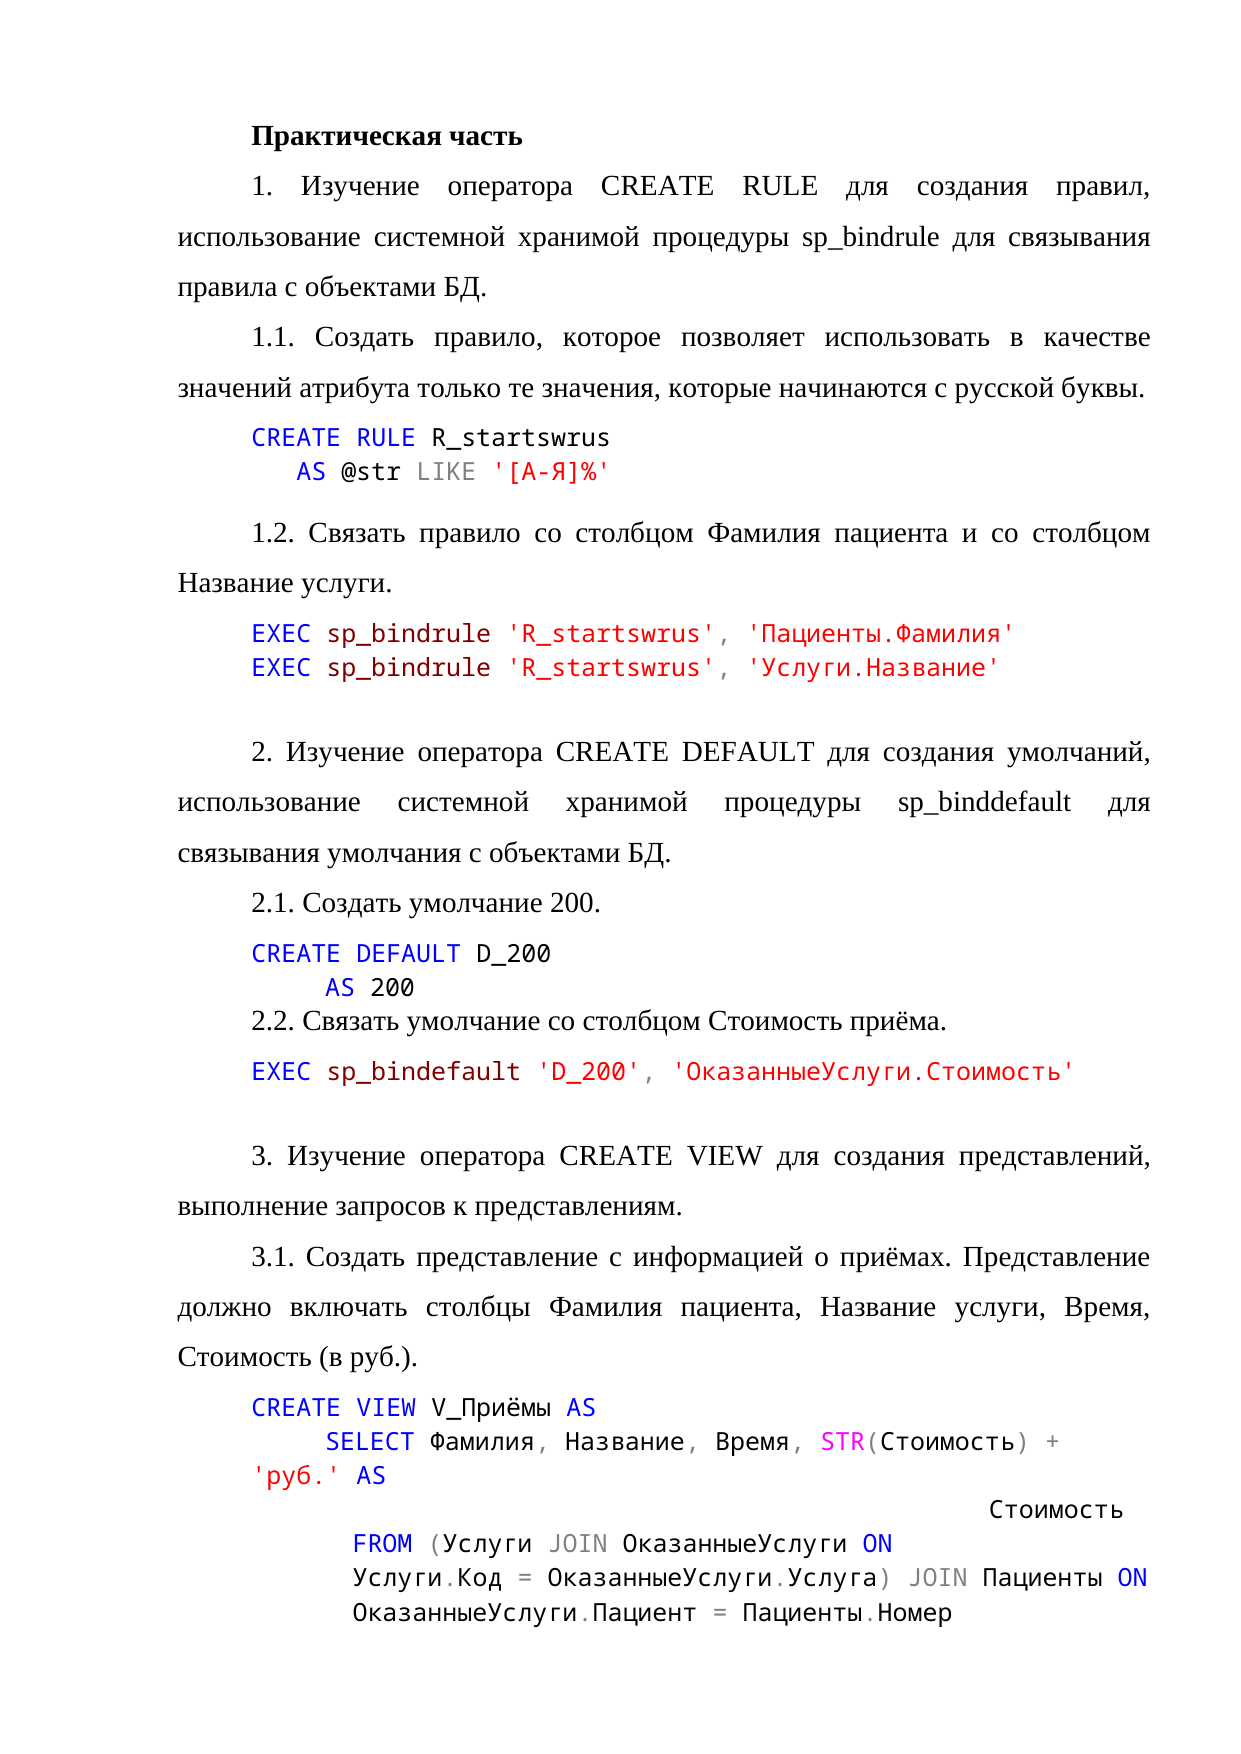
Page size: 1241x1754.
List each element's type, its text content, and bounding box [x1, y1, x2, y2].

text CREATE VIEW V_Приёмы AS [251, 1390, 1152, 1424]
text CREATE DEFAULT D_200 [251, 935, 1152, 969]
text 2.2. Связать умолчание со столбцом Стоимость приёма. [177, 1003, 1152, 1037]
text EXEC sp_bindrule 'R_startswrus', 'Услуги.Название' [177, 650, 1152, 684]
text EXEC sp_bindefault 'D_200', 'ОказанныеУслуги.Стоимость' [177, 1054, 1152, 1088]
text EXEC sp_bindrule 'R_startswrus', 'Пациенты.Фамилия' [177, 616, 1152, 650]
text CREATE RULE R_startswrus [177, 420, 1152, 454]
text AS 200 [251, 969, 1152, 1003]
text 1.2. Связать правило со столбцом Фамилия пациента и со столбцом Название услуги. [177, 515, 1152, 599]
text 3. Изучение оператора CREATE VIEW для создания представлений, выполнение запросов к представлениям. [177, 1138, 1152, 1222]
text FROM (Услуги JOIN ОказанныеУслуги ON Услуги.Код = ОказанныеУслуги.Услуга) JOIN Пациенты ON ОказанныеУслуги.Пациент = Пациенты.Номер [352, 1526, 1152, 1628]
text Стоимость [915, 1492, 1152, 1526]
text 2. Изучение оператора CREATE DEFAULT для создания умолчаний, использование системной хранимой процедуры sp_binddefault для связывания умолчания с объектами БД. [177, 734, 1152, 868]
text SELECT Фамилия, Название, Время, STR(Стоимость) + 'руб.' AS [251, 1424, 1152, 1492]
text 2.1. Создать умолчание 200. [177, 885, 1152, 919]
text 1.1. Создать правило, которое позволяет использовать в качестве значений атрибута только те значения, которые начинаются с русской буквы. [177, 319, 1152, 403]
text Практическая часть [177, 118, 1152, 152]
text 1. Изучение оператора CREATE RULE для создания правил, использование системной хранимой процедуры sp_bindrule для связывания правила с объектами БД. [177, 168, 1152, 303]
text 3.1. Создать представление с информацией о приёмах. Представление должно включать столбцы Фамилия пациента, Название услуги, Время, Стоимость (в руб.). [177, 1239, 1152, 1373]
text AS @str LIKE '[А-Я]%' [251, 454, 1152, 488]
